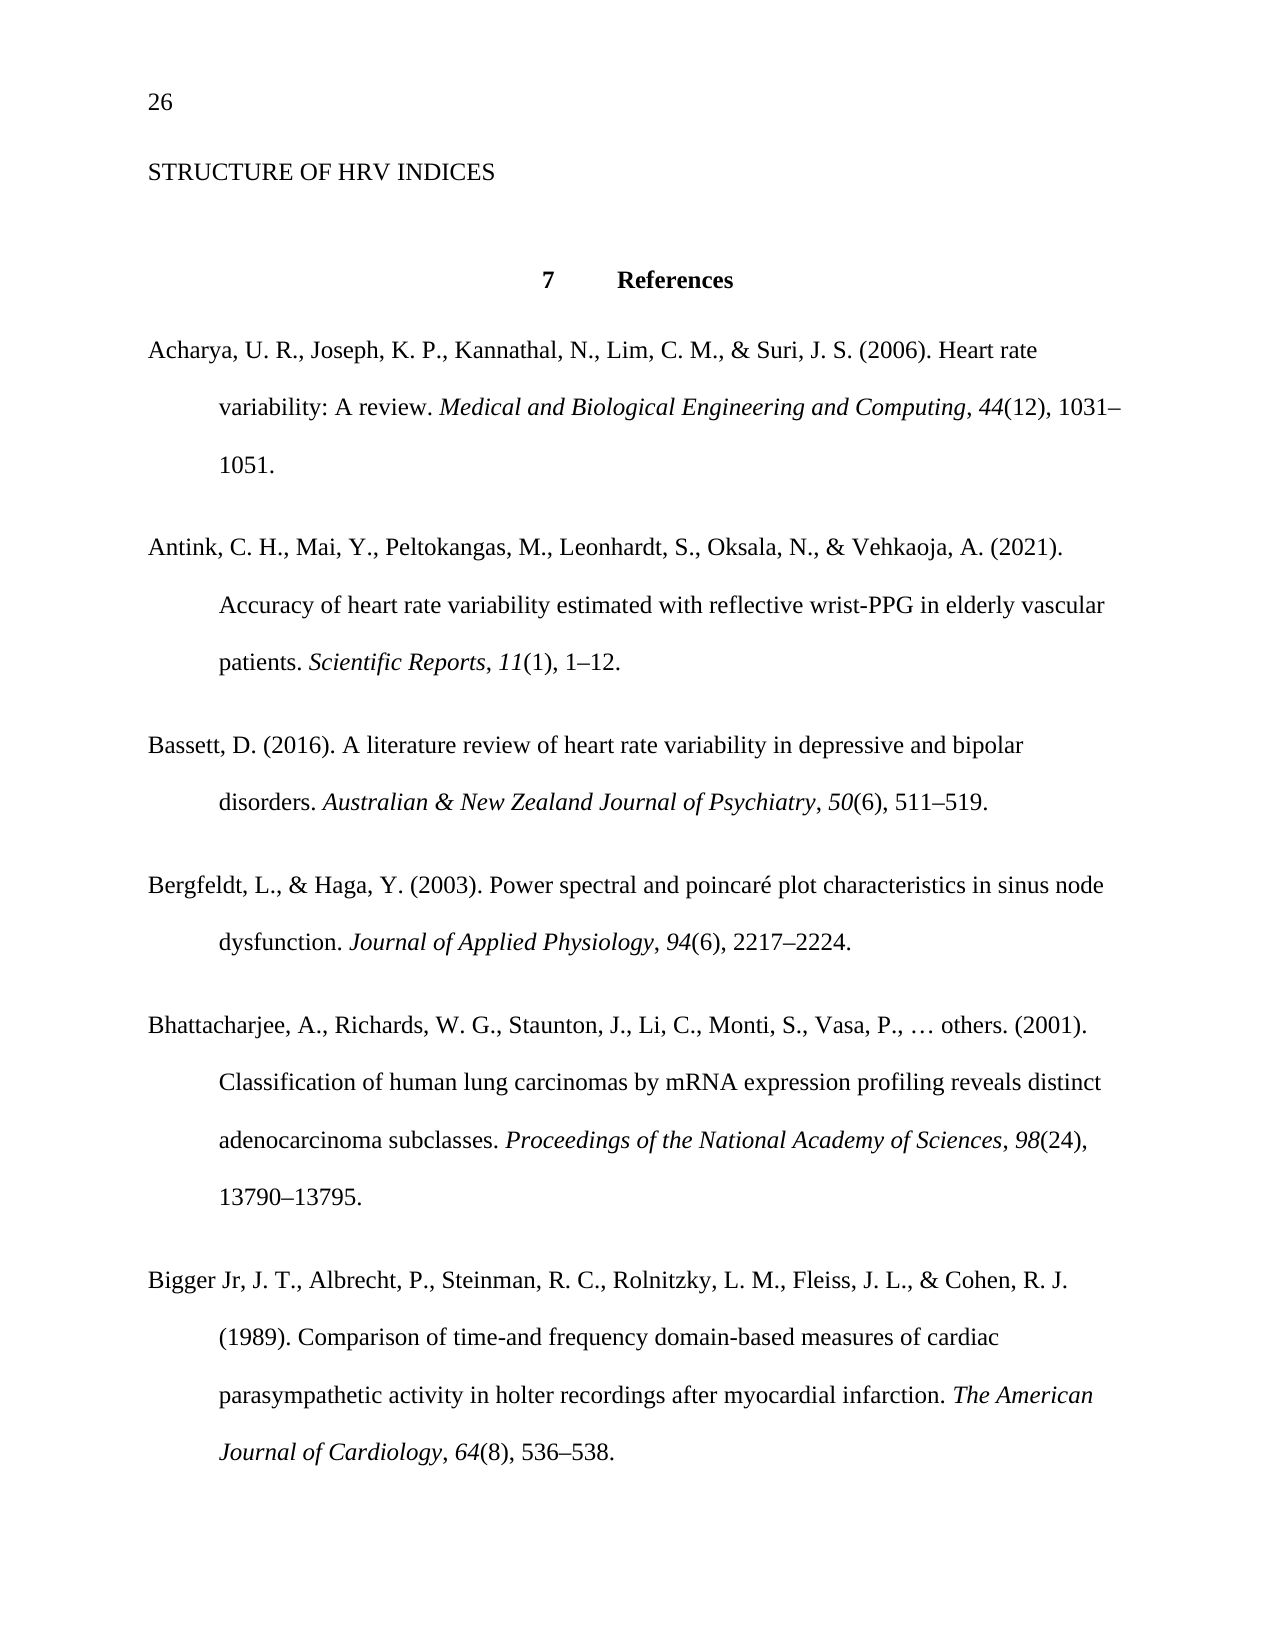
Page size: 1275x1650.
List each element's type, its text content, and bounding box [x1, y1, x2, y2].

text Bergfeldt, L., & Haga, Y. (2003). Power spectral and poincaré plot characteristics in sinus node dysfunction. Journal of Applied Physiology, 94(6), 2217–2224. [148, 870, 1127, 956]
text Bigger Jr, J. T., Albrecht, P., Steinman, R. C., Rolnitzky, L. M., Fleiss, J. L., & Cohen, R. J. (1989). Comparison of time-and frequency domain-based measures of cardiac parasympathetic activity in holter recordings after myocardial infarction. The American Journal of Cardiology, 64(8), 536–538. [148, 1265, 1127, 1466]
text Bhattacharjee, A., Richards, W. G., Staunton, J., Li, C., Monti, S., Vasa, P., … others. (2001). Classification of human lung carcinomas by mRNA expression profiling reveals distinct adenocarcinoma subclasses. Proceedings of the National Academy of Sciences, 98(24), 13790–13795. [148, 1010, 1127, 1211]
text Acharya, U. R., Joseph, K. P., Kannathal, N., Lim, C. M., & Suri, J. S. (2006). Heart rate variability: A review. Medical and Biological Engineering and Computing, 44(12), 1031–1051. [148, 335, 1127, 479]
text Bassett, D. (2016). A literature review of heart rate variability in depressive and bipolar disorders. Australian & New Zealand Journal of Psychiatry, 50(6), 511–519. [148, 730, 1127, 816]
subtitle 7 References [148, 265, 1127, 294]
text Antink, C. H., Mai, Y., Peltokangas, M., Leonhardt, S., Oksala, N., & Vehkaoja, A. (2021). Accuracy of heart rate variability estimated with reflective wrist-PPG in elderly vascular patients. Scientific Reports, 11(1), 1–12. [148, 532, 1127, 676]
